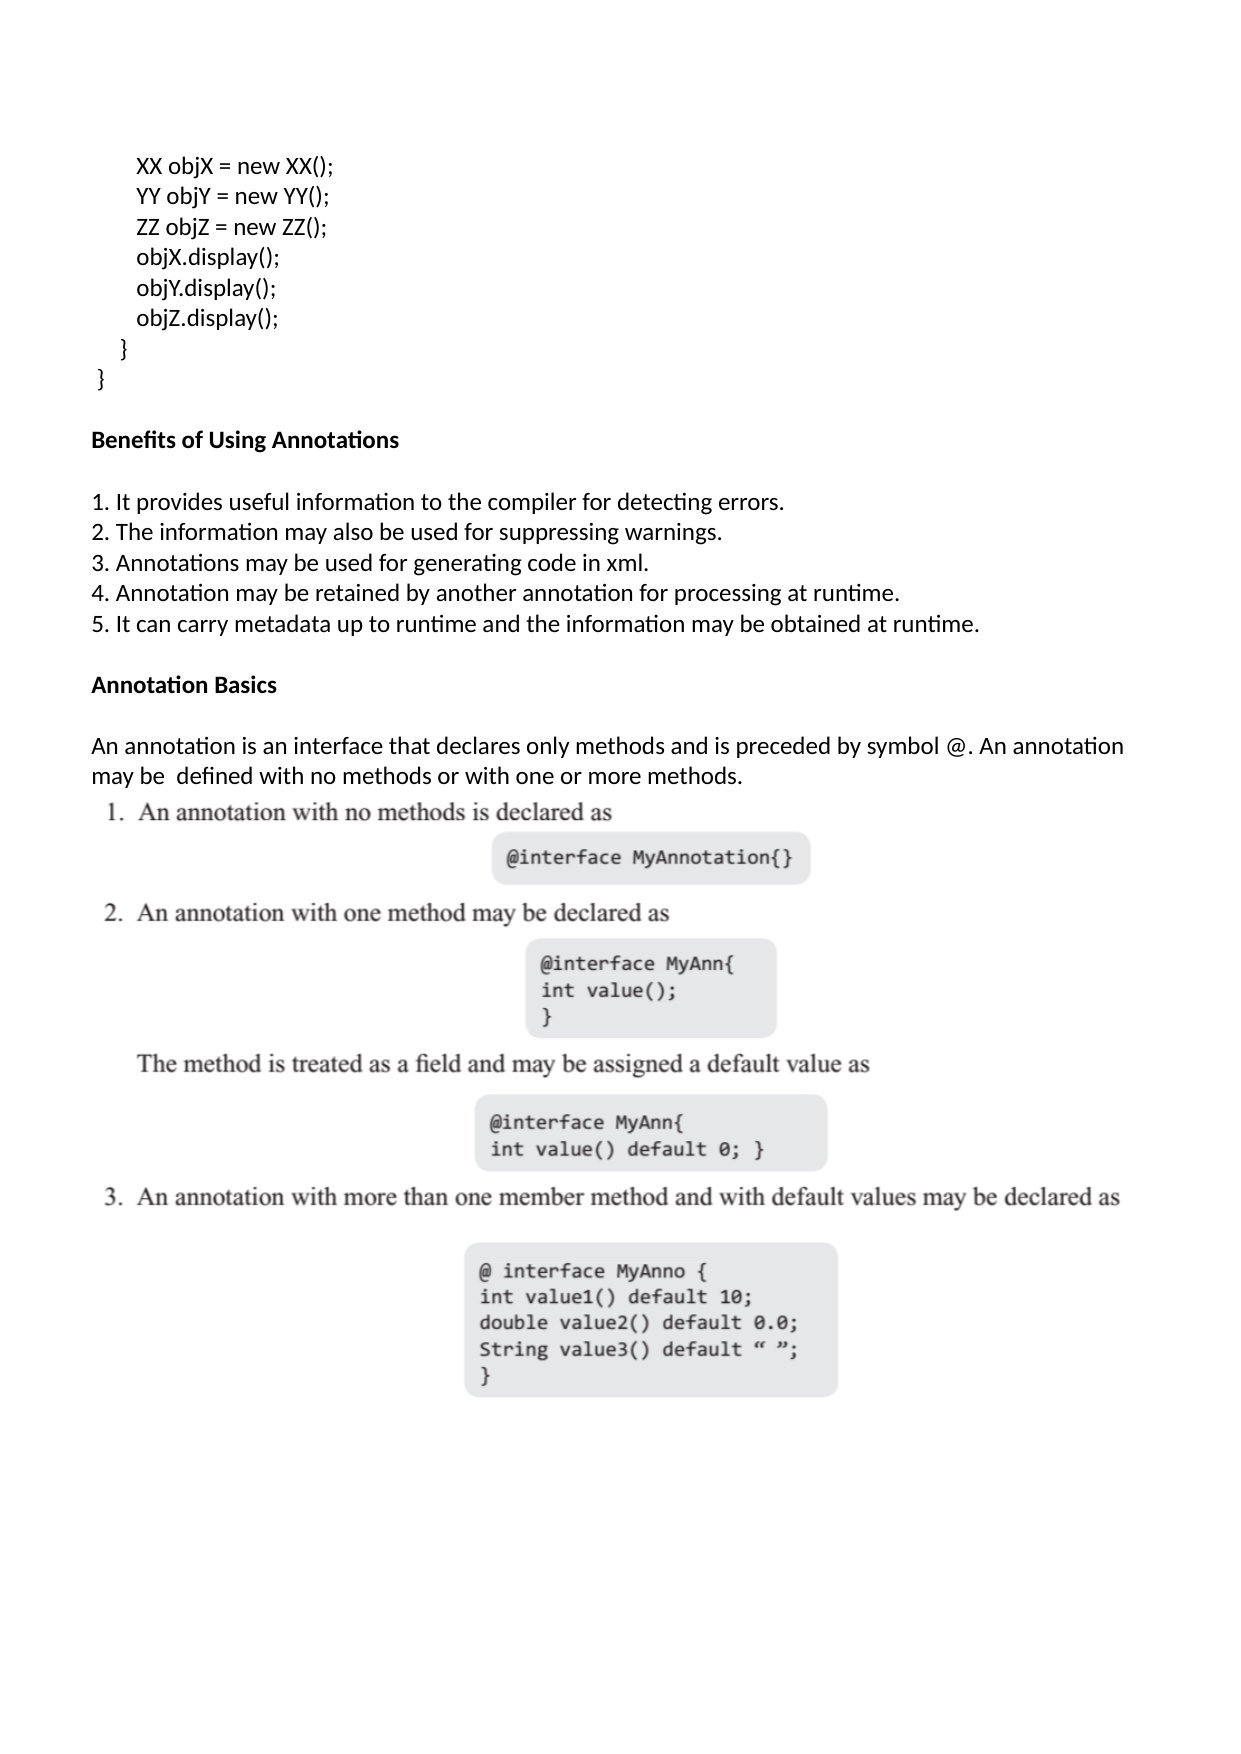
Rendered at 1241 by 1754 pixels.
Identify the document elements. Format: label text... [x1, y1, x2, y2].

text An annotation is an interface that declares only methods and is preceded by symbol @. An annotation may be defined with no methods or with one or more methods. [91, 730, 1169, 791]
text XX objX = new XX(); [91, 150, 1169, 181]
text YY objY = new YY(); [91, 181, 1169, 211]
text 5. It can carry metadata up to runtime and the information may be obtained at runtime. [91, 608, 1169, 638]
text } [91, 333, 1169, 364]
text ZZ objZ = new ZZ(); [91, 211, 1169, 242]
picture [91, 791, 1169, 1405]
text 2. The information may also be used for suppressing warnings. [91, 516, 1169, 547]
text objY.display(); [91, 272, 1169, 303]
text Annotation Basics [91, 669, 1169, 699]
text 3. Annotations may be used for generating code in xml. [91, 547, 1169, 577]
text } [91, 364, 1169, 394]
text objX.display(); [91, 242, 1169, 272]
text objZ.display(); [91, 303, 1169, 333]
text 1. It provides useful information to the compiler for detecting errors. [91, 486, 1169, 516]
text 4. Annotation may be retained by another annotation for processing at runtime. [91, 577, 1169, 608]
text Benefits of Using Annotations [91, 425, 1169, 455]
